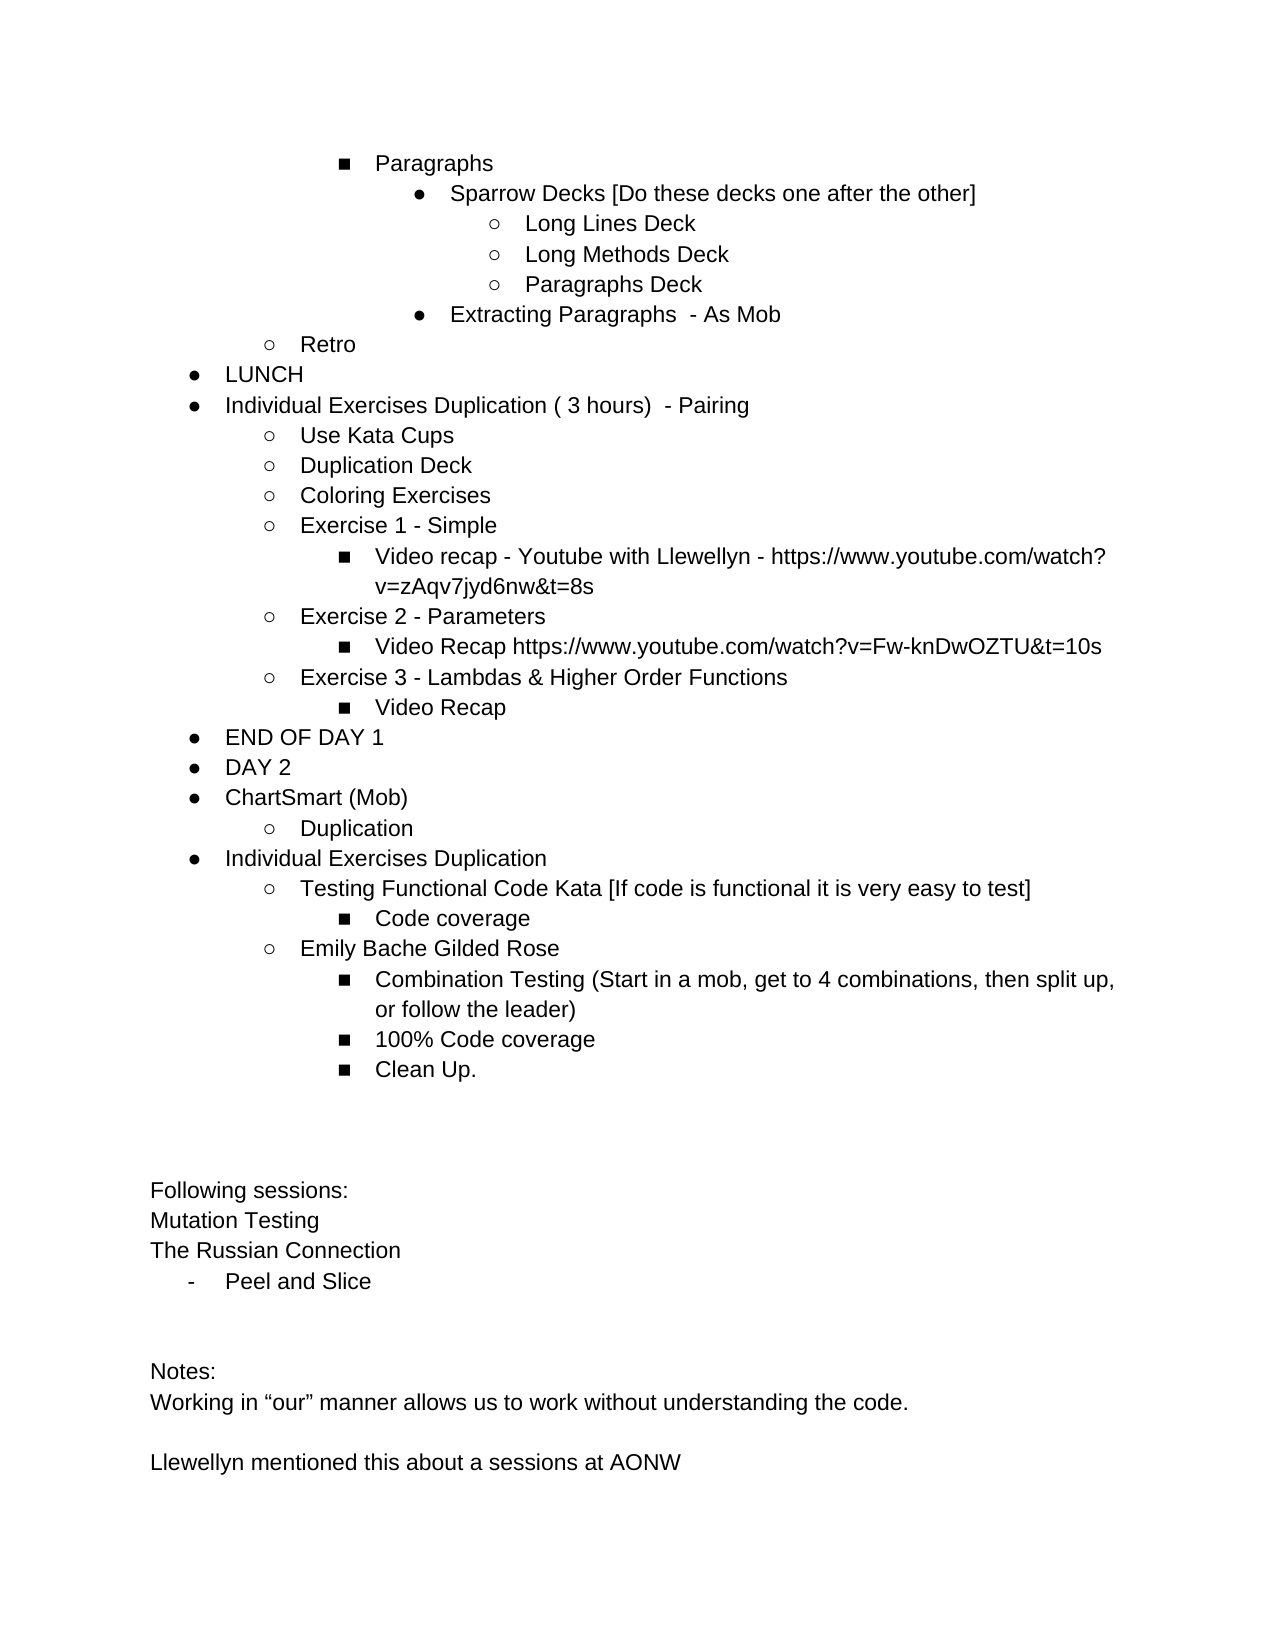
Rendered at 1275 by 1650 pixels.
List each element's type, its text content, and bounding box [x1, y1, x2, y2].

list Video recap - Youtube with Llewellyn - https://www.youtube.com/watch?v=zAqv7jyd6nw&t=8s [337, 543, 1125, 599]
text The Russian Connection [150, 1237, 1125, 1264]
list Long Lines Deck [487, 210, 1125, 237]
text Llewellyn mentioned this about a sessions at AONW [150, 1449, 1125, 1475]
text Notes: [150, 1358, 1125, 1385]
text Following sessions: [150, 1177, 1125, 1203]
list Video Recap [337, 694, 1125, 720]
list Testing Functional Code Kata [If code is functional it is very easy to test] [262, 875, 1125, 901]
list Peel and Slice [187, 1268, 1125, 1294]
list 100% Code coverage [337, 1026, 1125, 1052]
text Working in “our” manner allows us to work without understanding the code. [150, 1388, 1125, 1415]
list Clean Up. [337, 1056, 1125, 1083]
list END OF DAY 1 [187, 724, 1125, 750]
list Exercise 2 - Parameters [262, 603, 1125, 629]
list Paragraphs Deck [487, 271, 1125, 297]
list LUNCH [187, 361, 1125, 388]
list Exercise 3 - Lambdas & Higher Order Functions [262, 663, 1125, 690]
list Combination Testing (Start in a mob, get to 4 combinations, then split up, or follow the leader) [337, 966, 1125, 1022]
list Long Methods Deck [487, 241, 1125, 267]
list DAY 2 [187, 754, 1125, 781]
list Coloring Exercises [262, 482, 1125, 509]
list Exercise 1 - Simple [262, 512, 1125, 539]
list Duplication [262, 814, 1125, 841]
list Extracting Paragraphs - As Mob [412, 301, 1125, 327]
list Retro [262, 331, 1125, 358]
list Duplication Deck [262, 452, 1125, 478]
list ChartSmart (Mob) [187, 784, 1125, 811]
list Emily Bache Gilded Rose [262, 935, 1125, 962]
list Video Recap https://www.youtube.com/watch?v=Fw-knDwOZTU&t=10s [337, 633, 1125, 660]
list Sparrow Decks [Do these decks one after the other] [412, 180, 1125, 207]
text Mutation Testing [150, 1207, 1125, 1234]
list Individual Exercises Duplication ( 3 hours) - Pairing [187, 392, 1125, 418]
list Paragraphs [337, 150, 1125, 176]
list Code coverage [337, 905, 1125, 932]
list Individual Exercises Duplication [187, 845, 1125, 871]
list Use Kata Cups [262, 422, 1125, 448]
